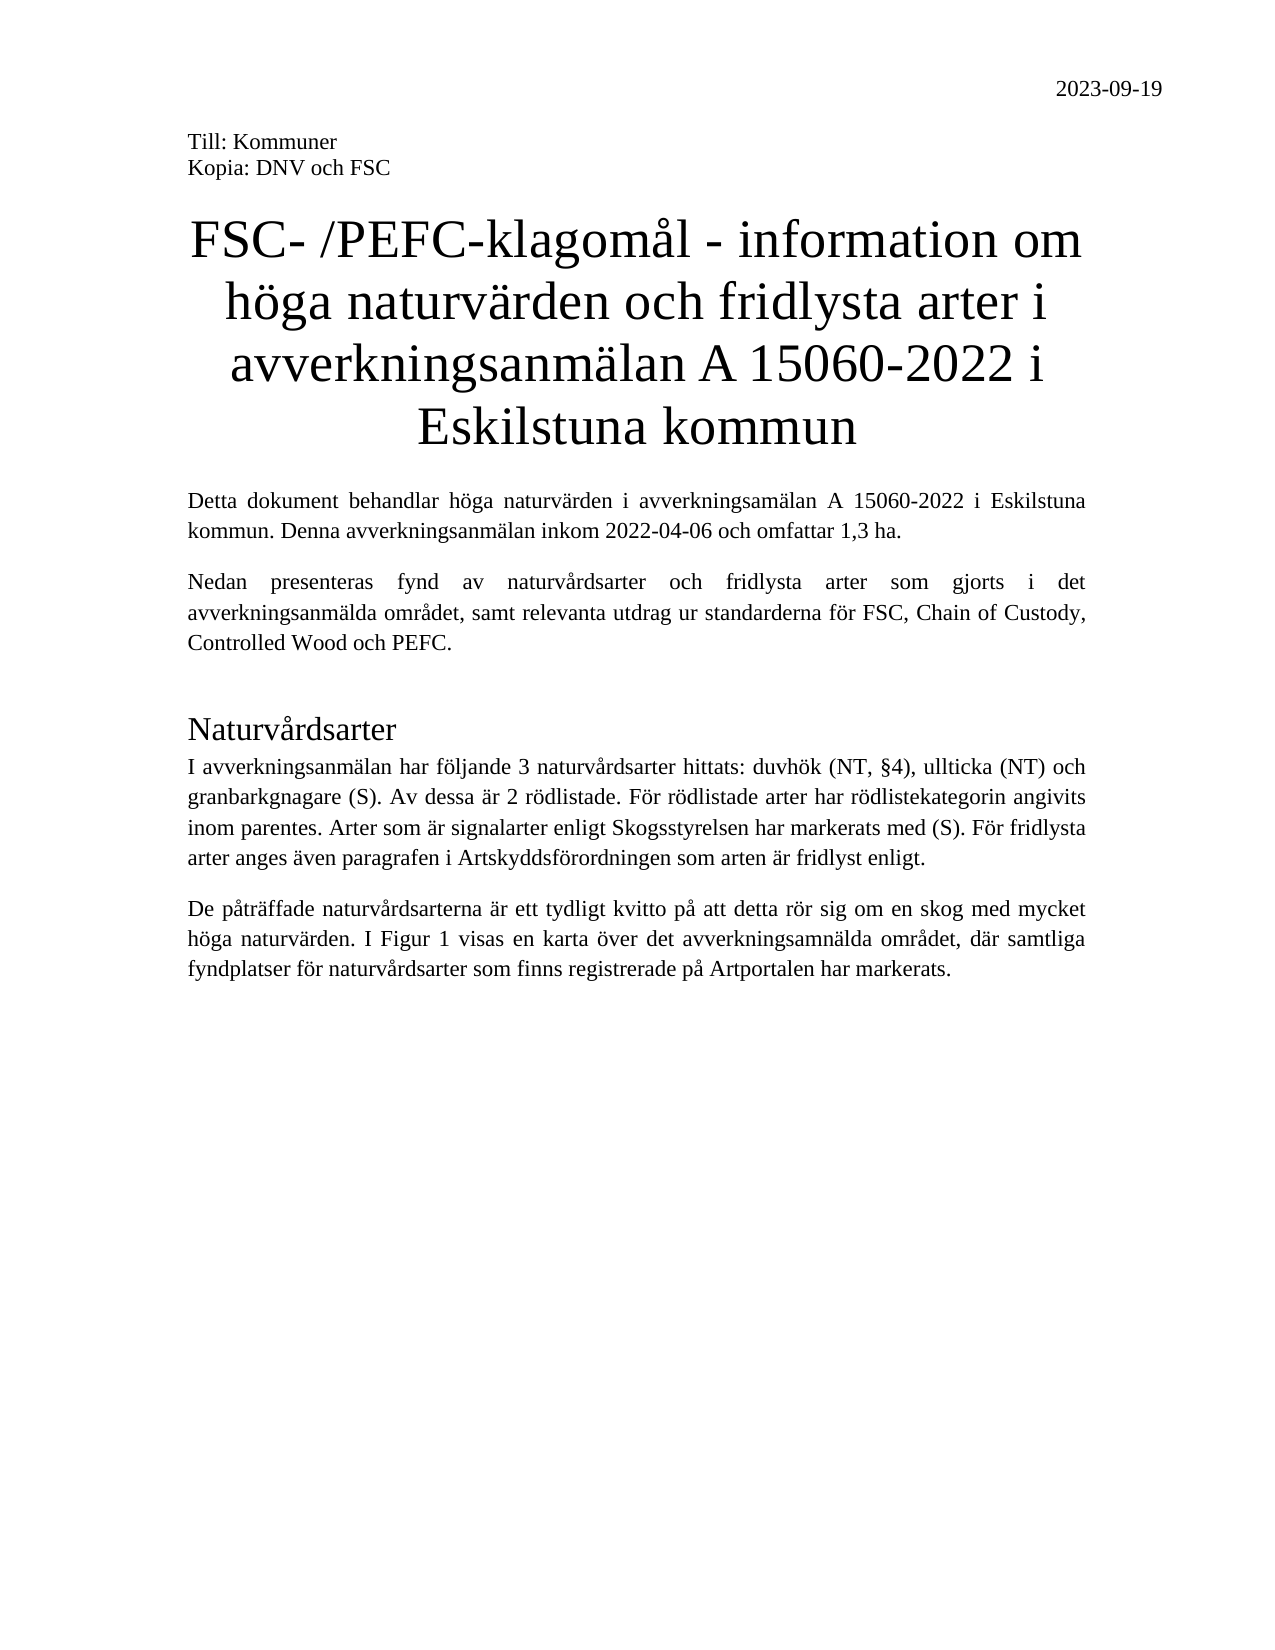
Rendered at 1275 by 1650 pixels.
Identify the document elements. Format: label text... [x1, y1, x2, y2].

text De påträffade naturvårdsarterna är ett tydligt kvitto på att detta rör sig om en skog med mycket höga naturvärden. I Figur 1 visas en karta över det avverkningsamnälda området, där samtliga fyndplatser för naturvårdsarter som finns registrerade på Artportalen har markerats. [187, 895, 1087, 982]
text I avverkningsanmälan har följande 3 naturvårdsarter hittats: duvhök (NT, §4), ullticka (NT) och granbarkgnagare (S). Av dessa är 2 rödlistade. För rödlistade arter har rödlistekategorin angivits inom parentes. Arter som är signalarter enligt Skogsstyrelsen har markerats med (S). För fridlysta arter anges även paragrafen i Artskyddsförordningen som arten är fridlyst enligt. [187, 753, 1087, 870]
text Nedan presenteras fynd av naturvårdsarter och fridlysta arter som gjorts i det avverkningsanmälda området, samt relevanta utdrag ur standarderna för FSC, Chain of Custody, Controlled Wood och PEFC. [187, 568, 1087, 655]
subtitle Naturvårdsarter [187, 709, 1087, 747]
title FSC- /PEFC-klagomål - information om höga naturvärden och fridlysta arter i avverkningsanmälan A 15060-2022 i Eskilstuna kommun [187, 207, 1087, 456]
text Detta dokument behandlar höga naturvärden i avverkningsamälan A 15060-2022 i Eskilstuna kommun. Denna avverkningsanmälan inkom 2022-04-06 och omfattar 1,3 ha. [187, 487, 1087, 544]
